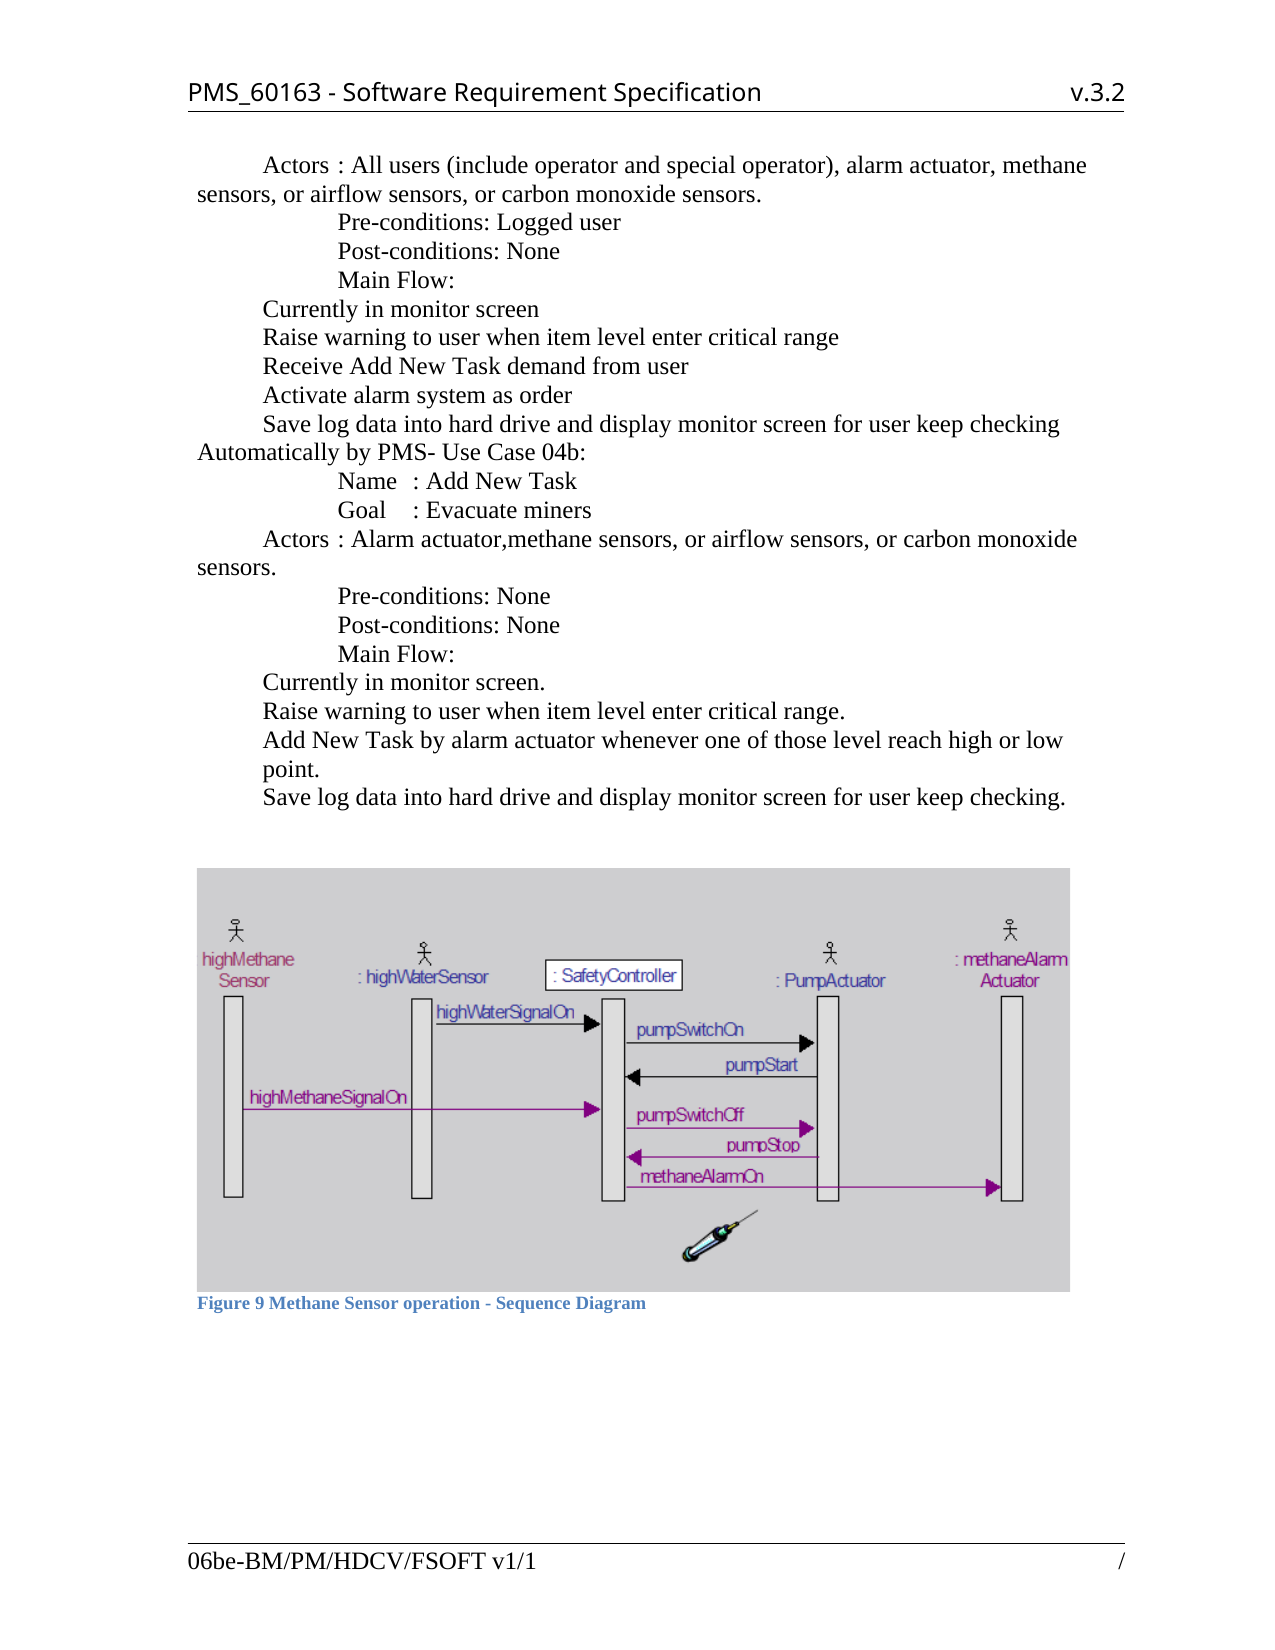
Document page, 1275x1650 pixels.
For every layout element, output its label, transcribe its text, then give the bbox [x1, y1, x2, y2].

list Save log data into hard drive and display monitor screen for user keep checking. [262, 782, 1125, 811]
list Raise warning to user when item level enter critical range [262, 322, 1125, 351]
text Actors : All users (include operator and special operator), alarm actuator, methane sensors, or airflow sensors, or carbon monoxide sensors. [197, 150, 1125, 207]
text Figure 9 Methane Sensor operation - Sequence Diagram [197, 1292, 1125, 1313]
text Post-conditions: None [197, 236, 1125, 265]
list Currently in monitor screen [262, 294, 1125, 322]
text Automatically by PMS- Use Case 04b: [197, 437, 1125, 466]
list Add New Task by alarm actuator whenever one of those level reach high or low point. [262, 725, 1125, 782]
list Save log data into hard drive and display monitor screen for user keep checking [262, 409, 1125, 437]
text Post-conditions: None [197, 610, 1125, 639]
list Activate alarm system as order [262, 380, 1125, 409]
list Raise warning to user when item level enter critical range. [262, 696, 1125, 725]
text Pre-conditions: None [197, 581, 1125, 610]
text Actors : Alarm actuator,methane sensors, or airflow sensors, or carbon monoxide sensors. [197, 524, 1125, 581]
list Receive Add New Task demand from user [262, 351, 1125, 380]
picture [196, 868, 1071, 1292]
list Currently in monitor screen. [262, 667, 1125, 696]
text Pre-conditions: Logged user [197, 207, 1125, 236]
text Main Flow: [197, 265, 1125, 294]
text Main Flow: [197, 639, 1125, 667]
text Name : Add New Task [197, 466, 1125, 495]
text Goal : Evacuate miners [197, 495, 1125, 524]
